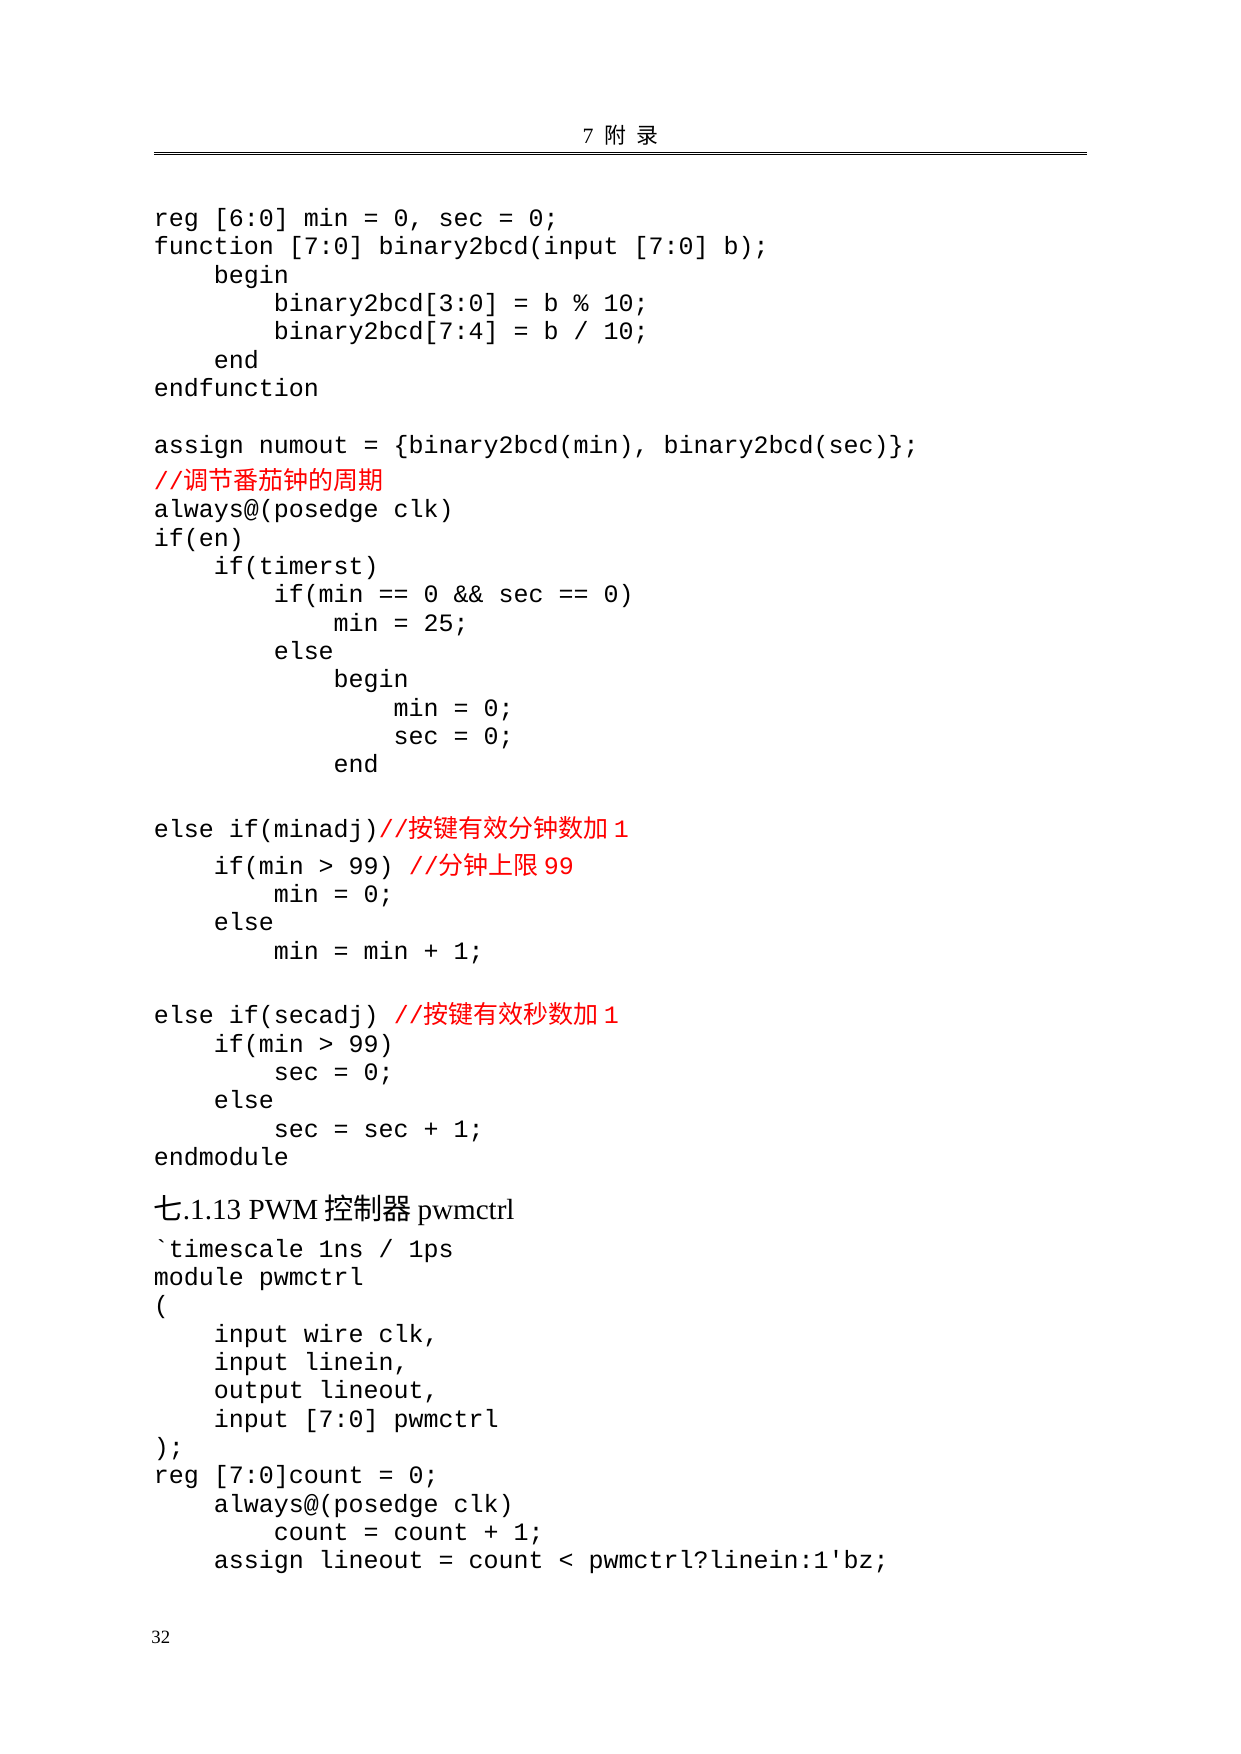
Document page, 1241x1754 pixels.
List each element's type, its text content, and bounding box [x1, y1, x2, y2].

text end [153, 752, 1087, 780]
text min = min + 1; [153, 938, 1087, 967]
text always@(posedge clk) [153, 1491, 1087, 1519]
text if(en) [153, 525, 1087, 554]
text sec = sec + 1; [153, 1116, 1087, 1145]
text min = 0; [153, 882, 1087, 910]
text reg [6:0] min = 0, sec = 0; [153, 206, 1087, 234]
text min = 25; [153, 610, 1087, 639]
text if(min > 99) [153, 1031, 1087, 1060]
text end [153, 347, 1087, 376]
text ); [153, 1434, 1087, 1463]
text min = 0; [153, 695, 1087, 724]
text begin [153, 667, 1087, 695]
text input wire clk, [153, 1321, 1087, 1349]
text ( [153, 1293, 1087, 1321]
text endfunction [153, 376, 1087, 404]
text function [7:0] binary2bcd(input [7:0] b); [153, 234, 1087, 262]
text if(min > 99) //分钟上限99 [153, 845, 1087, 882]
text endmodule [153, 1145, 1087, 1173]
text input [7:0] pwmctrl [153, 1406, 1087, 1434]
text binary2bcd[7:4] = b / 10; [153, 319, 1087, 347]
text sec = 0; [153, 724, 1087, 752]
subtitle PWM控制器pwmctrl [153, 1186, 1087, 1228]
text else if(secadj) //按键有效秒数加1 [153, 995, 1087, 1031]
text if(timerst) [153, 554, 1087, 582]
text sec = 0; [153, 1060, 1087, 1088]
text count = count + 1; [153, 1519, 1087, 1548]
text module pwmctrl [153, 1264, 1087, 1293]
text //调节番茄钟的周期 [153, 461, 1087, 497]
text begin [153, 262, 1087, 291]
text else [153, 910, 1087, 938]
text input linein, [153, 1349, 1087, 1378]
text assign lineout = count < pwmctrl?linein:1'bz; [153, 1548, 1087, 1576]
text always@(posedge clk) [153, 497, 1087, 525]
text reg [7:0]count = 0; [153, 1463, 1087, 1491]
text if(min == 0 && sec == 0) [153, 582, 1087, 610]
text else [153, 639, 1087, 667]
text output lineout, [153, 1378, 1087, 1406]
text binary2bcd[3:0] = b % 10; [153, 291, 1087, 319]
text else if(minadj)//按键有效分钟数加1 [153, 809, 1087, 845]
text else [153, 1088, 1087, 1116]
text assign numout = {binary2bcd(min), binary2bcd(sec)}; [153, 432, 1087, 461]
text `timescale 1ns / 1ps [153, 1236, 1087, 1264]
